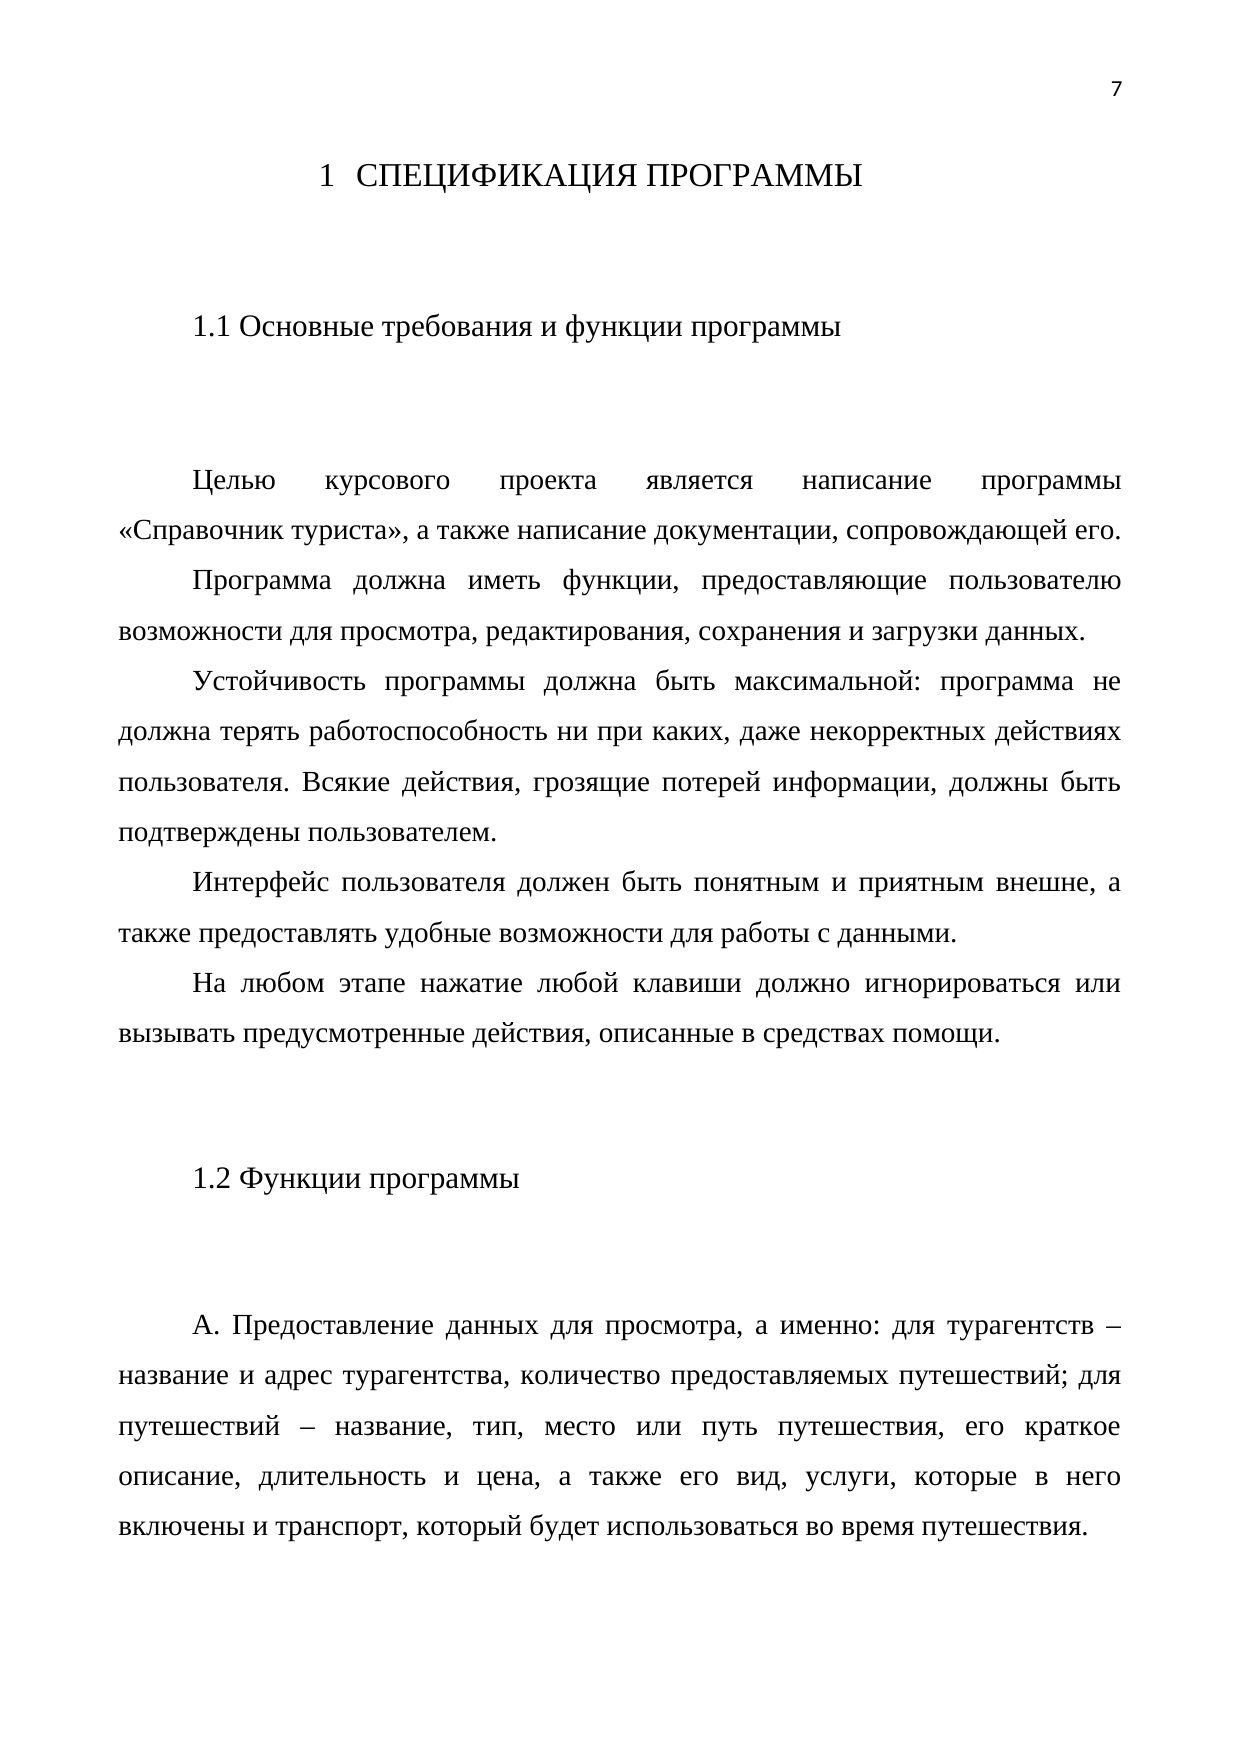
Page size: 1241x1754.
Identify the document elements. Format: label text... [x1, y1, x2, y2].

text Интерфейс пользователя должен быть понятным и приятным внешне, а также предоставлять удобные возможности для работы с данными. [118, 864, 1122, 948]
text Устойчивость программы должна быть максимальной: программа не должна терять работоспособность ни при каких, даже некорректных действиях пользователя. Всякие действия, грозящие потерей информации, должны быть подтверждены пользователем. [118, 663, 1122, 848]
subtitle СПЕЦИФИКАЦИЯ ПРОГРАММЫ [59, 155, 1122, 193]
text Целью курсового проекта является написание программы «Справочник туриста», а также написание документации, сопровождающей его. [118, 462, 1122, 546]
subtitle 1.2 Функции программы [118, 1159, 1122, 1195]
text А. Предоставление данных для просмотра, а именно: для турагентств – название и адрес турагентства, количество предоставляемых путешествий; для путешествий – название, тип, место или путь путешествия, его краткое описание, длительность и цена, а также его вид, услуги, которые в него включены и транспорт, который будет использоваться во время путешествия. [118, 1307, 1122, 1542]
text Программа должна иметь функции, предоставляющие пользователю возможности для просмотра, редактирования, сохранения и загрузки данных. [118, 562, 1122, 646]
text На любом этапе нажатие любой клавиши должно игнорироваться или вызывать предусмотренные действия, описанные в средствах помощи. [118, 965, 1122, 1049]
subtitle 1.1 Основные требования и функции программы [118, 307, 1122, 343]
